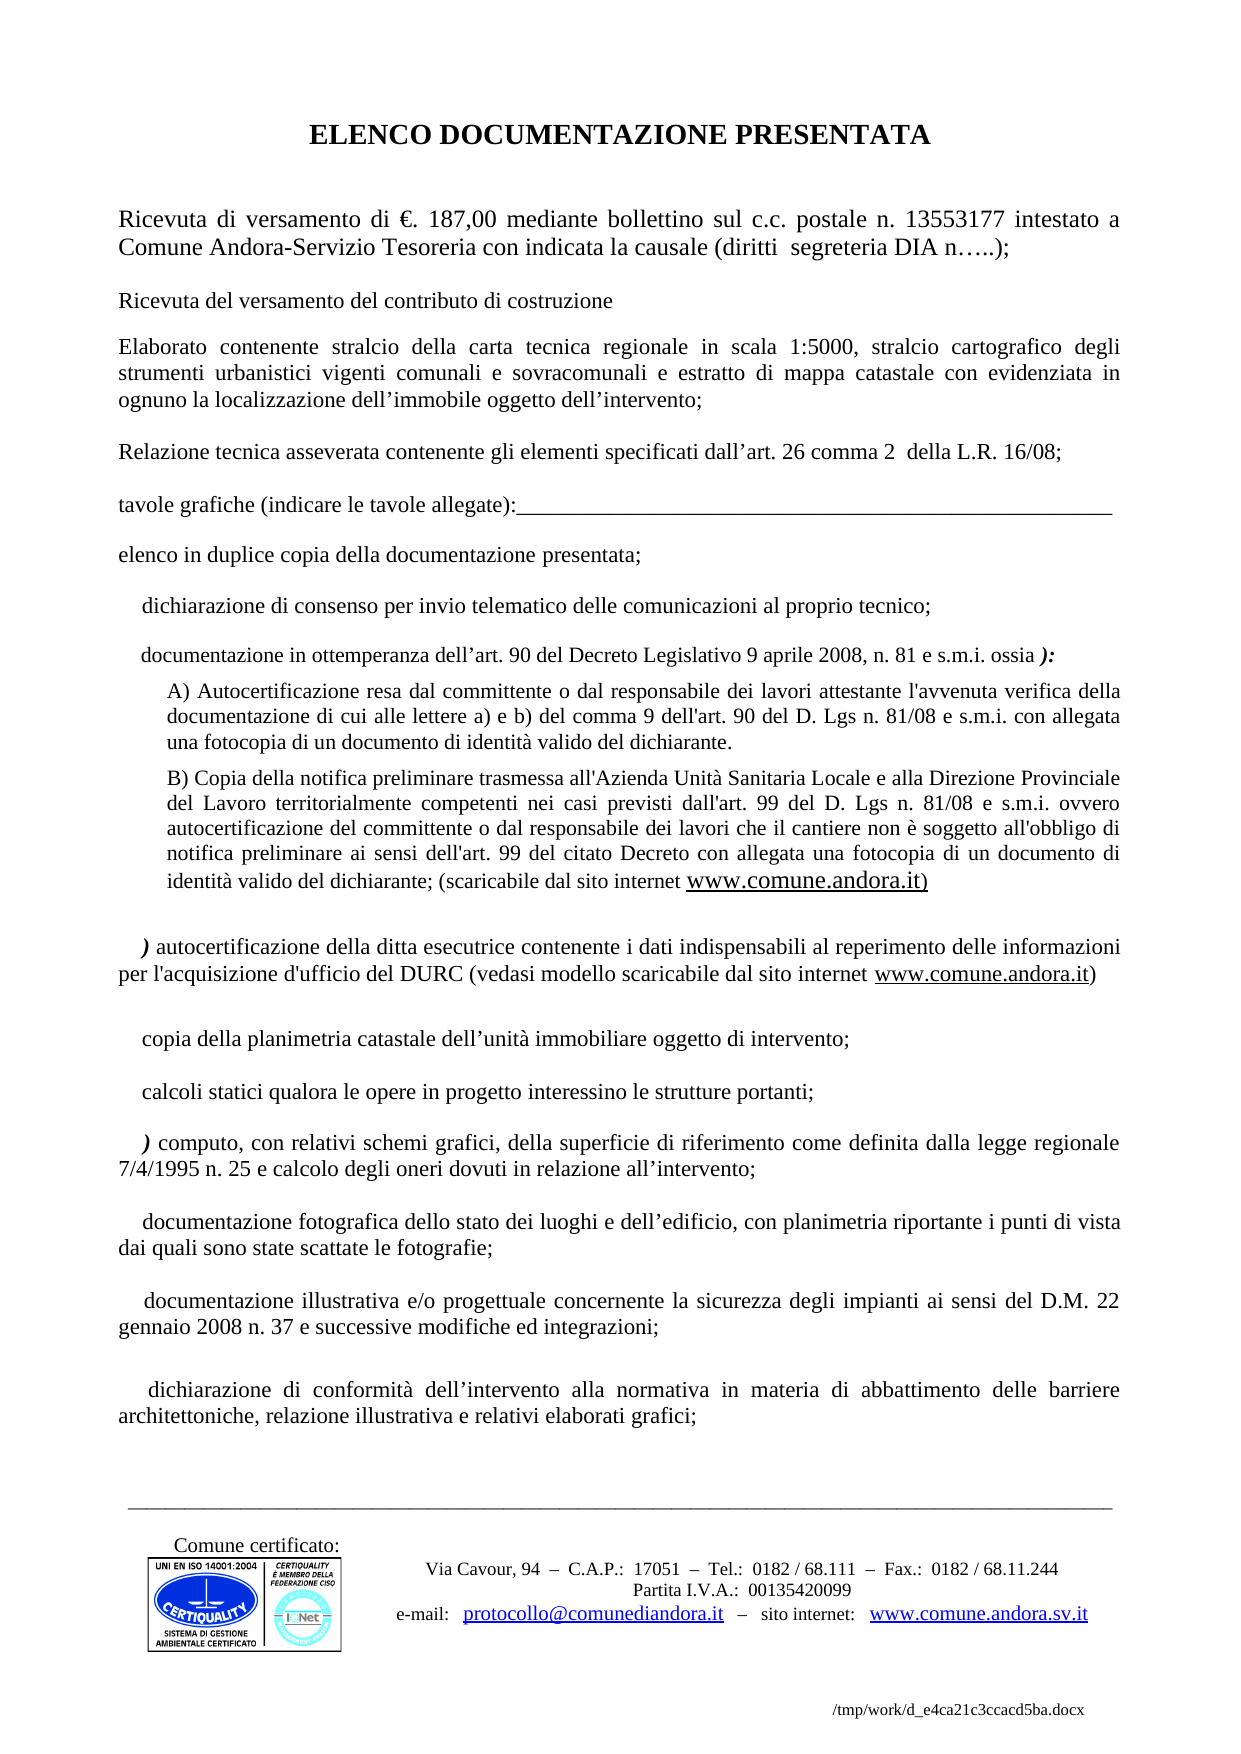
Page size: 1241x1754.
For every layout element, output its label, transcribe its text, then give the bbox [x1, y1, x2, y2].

list documentazione illustrativa e/o progettuale concernente la sicurezza degli impianti ai sensi del D.M. 22 gennaio 2008 n. 37 e successive modifiche ed integrazioni; [118, 1287, 1122, 1339]
text B) Copia della notifica preliminare trasmessa all'Azienda Unità Sanitaria Locale e alla Direzione Provinciale del Lavoro territorialmente competenti nei casi previsti dall'art. 99 del D. Lgs n. 81/08 e s.m.i. ovvero autocertificazione del committente o dal responsabile dei lavori che il cantiere non è soggetto all'obbligo di notifica preliminare ai sensi dell'art. 99 del citato Decreto con allegata una fotocopia di un documento di identità valido del dichiarante; (scaricabile dal sito internet www.comune.andora.it) [167, 764, 1122, 894]
list documentazione in ottemperanza dell’art. 90 del Decreto Legislativo 9 aprile 2008, n. 81 e s.m.i. ossia ): [118, 642, 1122, 668]
list calcoli statici qualora le opere in progetto interessino le strutture portanti; [118, 1078, 1122, 1104]
list documentazione fotografica dello stato dei luoghi e dell’edificio, con planimetria riportante i punti di vista dai quali sono state scattate le fotografie; [118, 1208, 1122, 1260]
text Relazione tecnica asseverata contenente gli elementi specificati dall’art. 26 comma 2 della L.R. 16/08; [118, 438, 1122, 465]
list copia della planimetria catastale dell’unità immobiliare oggetto di intervento; [118, 1026, 1122, 1052]
text tavole grafiche (indicare le tavole allegate):____________________________________________________ [118, 491, 1122, 517]
text Ricevuta di versamento di €. 187,00 mediante bollettino sul c.c. postale n. 13553177 intestato a Comune Andora-Servizio Tesoreria con indicata la causale (diritti segreteria DIA n…..); [118, 204, 1122, 261]
list dichiarazione di consenso per invio telematico delle comunicazioni al proprio tecnico; [118, 592, 1122, 618]
text Ricevuta del versamento del contributo di costruzione [118, 287, 1122, 314]
text Elaborato contenente stralcio della carta tecnica regionale in scala 1:5000, stralcio cartografico degli strumenti urbanistici vigenti comunali e sovracomunali e estratto di mappa catastale con evidenziata in ognuno la localizzazione dell’immobile oggetto dell’intervento; [118, 333, 1122, 412]
list ) autocertificazione della ditta esecutrice contenente i dati indispensabili al reperimento delle informazioni per l'acquisizione d'ufficio del DURC (vedasi modello scaricabile dal sito internet www.comune.andora.it) [118, 933, 1122, 986]
picture [147, 1557, 342, 1652]
text ELENCO DOCUMENTAZIONE PRESENTATA [118, 117, 1122, 151]
list dichiarazione di conformità dell’intervento alla normativa in materia di abbattimento delle barriere architettoniche, relazione illustrativa e relativi elaborati grafici; [118, 1376, 1122, 1429]
text elenco in duplice copia della documentazione presentata; [118, 542, 1122, 568]
text A) Autocertificazione resa dal committente o dal responsabile dei lavori attestante l'avvenuta verifica della documentazione di cui alle lettere a) e b) del comma 9 dell'art. 90 del D. Lgs n. 81/08 e s.m.i. con allegata una fotocopia di un documento di identità valido del dichiarante. [167, 678, 1122, 754]
list ) computo, con relativi schemi grafici, della superficie di riferimento come definita dalla legge regionale 7/4/1995 n. 25 e calcolo degli oneri dovuti in relazione all’intervento; [118, 1129, 1122, 1181]
